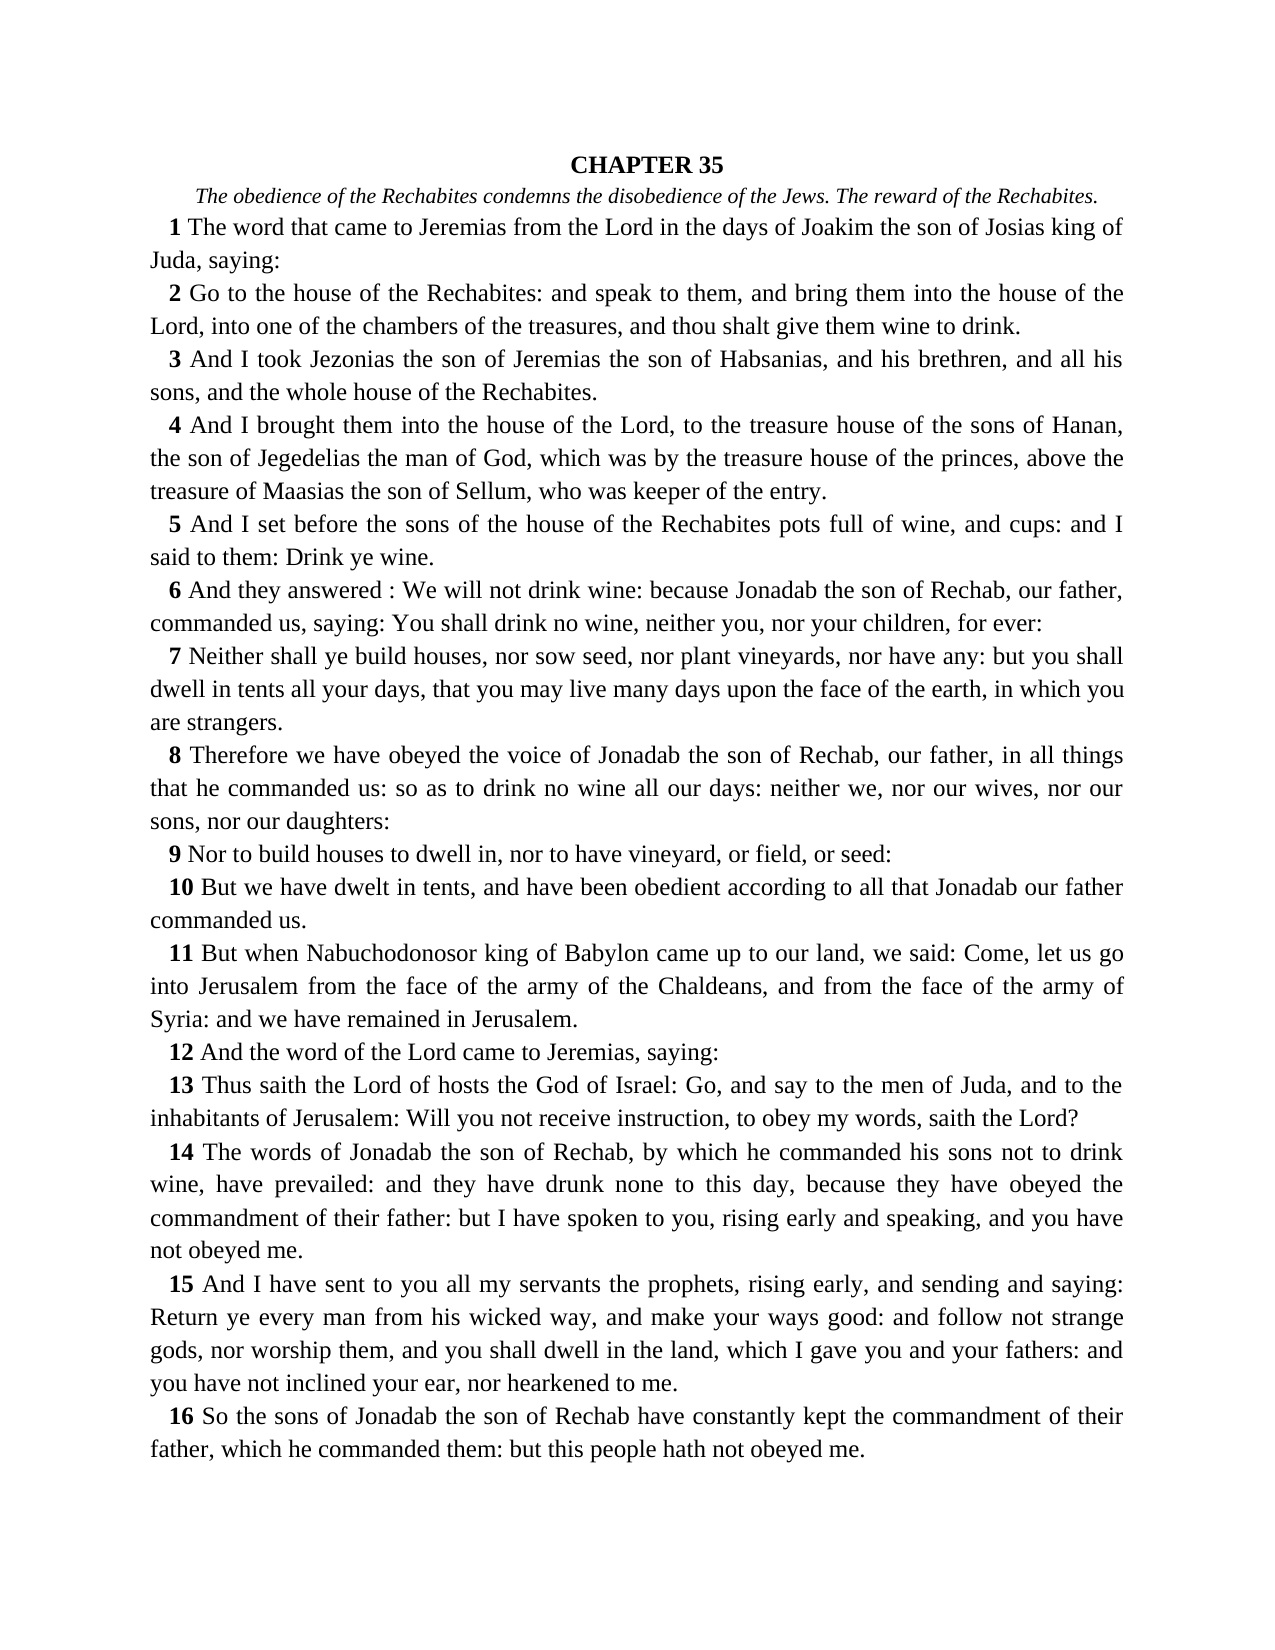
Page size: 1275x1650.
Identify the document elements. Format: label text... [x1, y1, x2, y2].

text 1 The word that came to Jeremias from the Lord in the days of Joakim the son of Josias king of Juda, saying: [150, 212, 1125, 274]
text 16 So the sons of Jonadab the son of Rechab have constantly kept the commandment of their father, which he commanded them: but this people hath not obeyed me. [150, 1401, 1125, 1462]
text 10 But we have dwelt in tents, and have been obedient according to all that Jonadab our father commanded us. [150, 872, 1125, 934]
text 3 And I took Jezonias the son of Jeremias the son of Habsanias, and his brethren, and all his sons, and the whole house of the Rechabites. [150, 344, 1125, 406]
text 2 Go to the house of the Rechabites: and speak to them, and bring them into the house of the Lord, into one of the chambers of the treasures, and thou shalt give them wine to drink. [150, 278, 1125, 340]
text CHAPTER 35 [150, 150, 1125, 179]
text 11 But when Nabuchodonosor king of Babylon came up to our land, we said: Come, let us go into Jerusalem from the face of the army of the Chaldeans, and from the face of the army of Syria: and we have remained in Jerusalem. [150, 938, 1125, 1033]
text 4 And I brought them into the house of the Lord, to the treasure house of the sons of Hanan, the son of Jegedelias the man of God, which was by the treasure house of the princes, above the treasure of Maasias the son of Sellum, who was keeper of the entry. [150, 410, 1125, 505]
text 6 And they answered : We will not drink wine: because Jonadab the son of Rechab, our father, commanded us, saying: You shall drink no wine, neither you, nor your children, for ever: [150, 575, 1125, 637]
text 5 And I set before the sons of the house of the Rechabites pots full of wine, and cups: and I said to them: Drink ye wine. [150, 509, 1125, 571]
text 15 And I have sent to you all my servants the prophets, rising early, and sending and saying: Return ye every man from his wicked way, and make your ways good: and follow not strange gods, nor worship them, and you shall dwell in the land, which I gave you and your fathers: and you have not inclined your ear, nor hearkened to me. [150, 1269, 1125, 1396]
text 8 Therefore we have obeyed the voice of Jonadab the son of Rechab, our father, in all things that he commanded us: so as to drink no wine all our days: neither we, nor our wives, nor our sons, nor our daughters: [150, 740, 1125, 835]
text 13 Thus saith the Lord of hosts the God of Israel: Go, and say to the men of Juda, and to the inhabitants of Jerusalem: Will you not receive instruction, to obey my words, saith the Lord? [150, 1071, 1125, 1132]
text 9 Nor to build houses to dwell in, nor to have vineyard, or field, or seed: [150, 839, 1125, 868]
text 14 The words of Jonadab the son of Rechab, by which he commanded his sons not to drink wine, have prevailed: and they have drunk none to this day, because they have obeyed the commandment of their father: but I have spoken to you, rising early and speaking, and you have not obeyed me. [150, 1137, 1125, 1264]
text The obedience of the Rechabites condemns the disobedience of the Jews. The reward of the Rechabites. [150, 183, 1125, 208]
text 7 Neither shall ye build houses, nor sow seed, nor plant vineyards, nor have any: but you shall dwell in tents all your days, that you may live many days upon the face of the earth, in which you are strangers. [150, 641, 1125, 736]
text 12 And the word of the Lord came to Jeremias, saying: [150, 1037, 1125, 1066]
